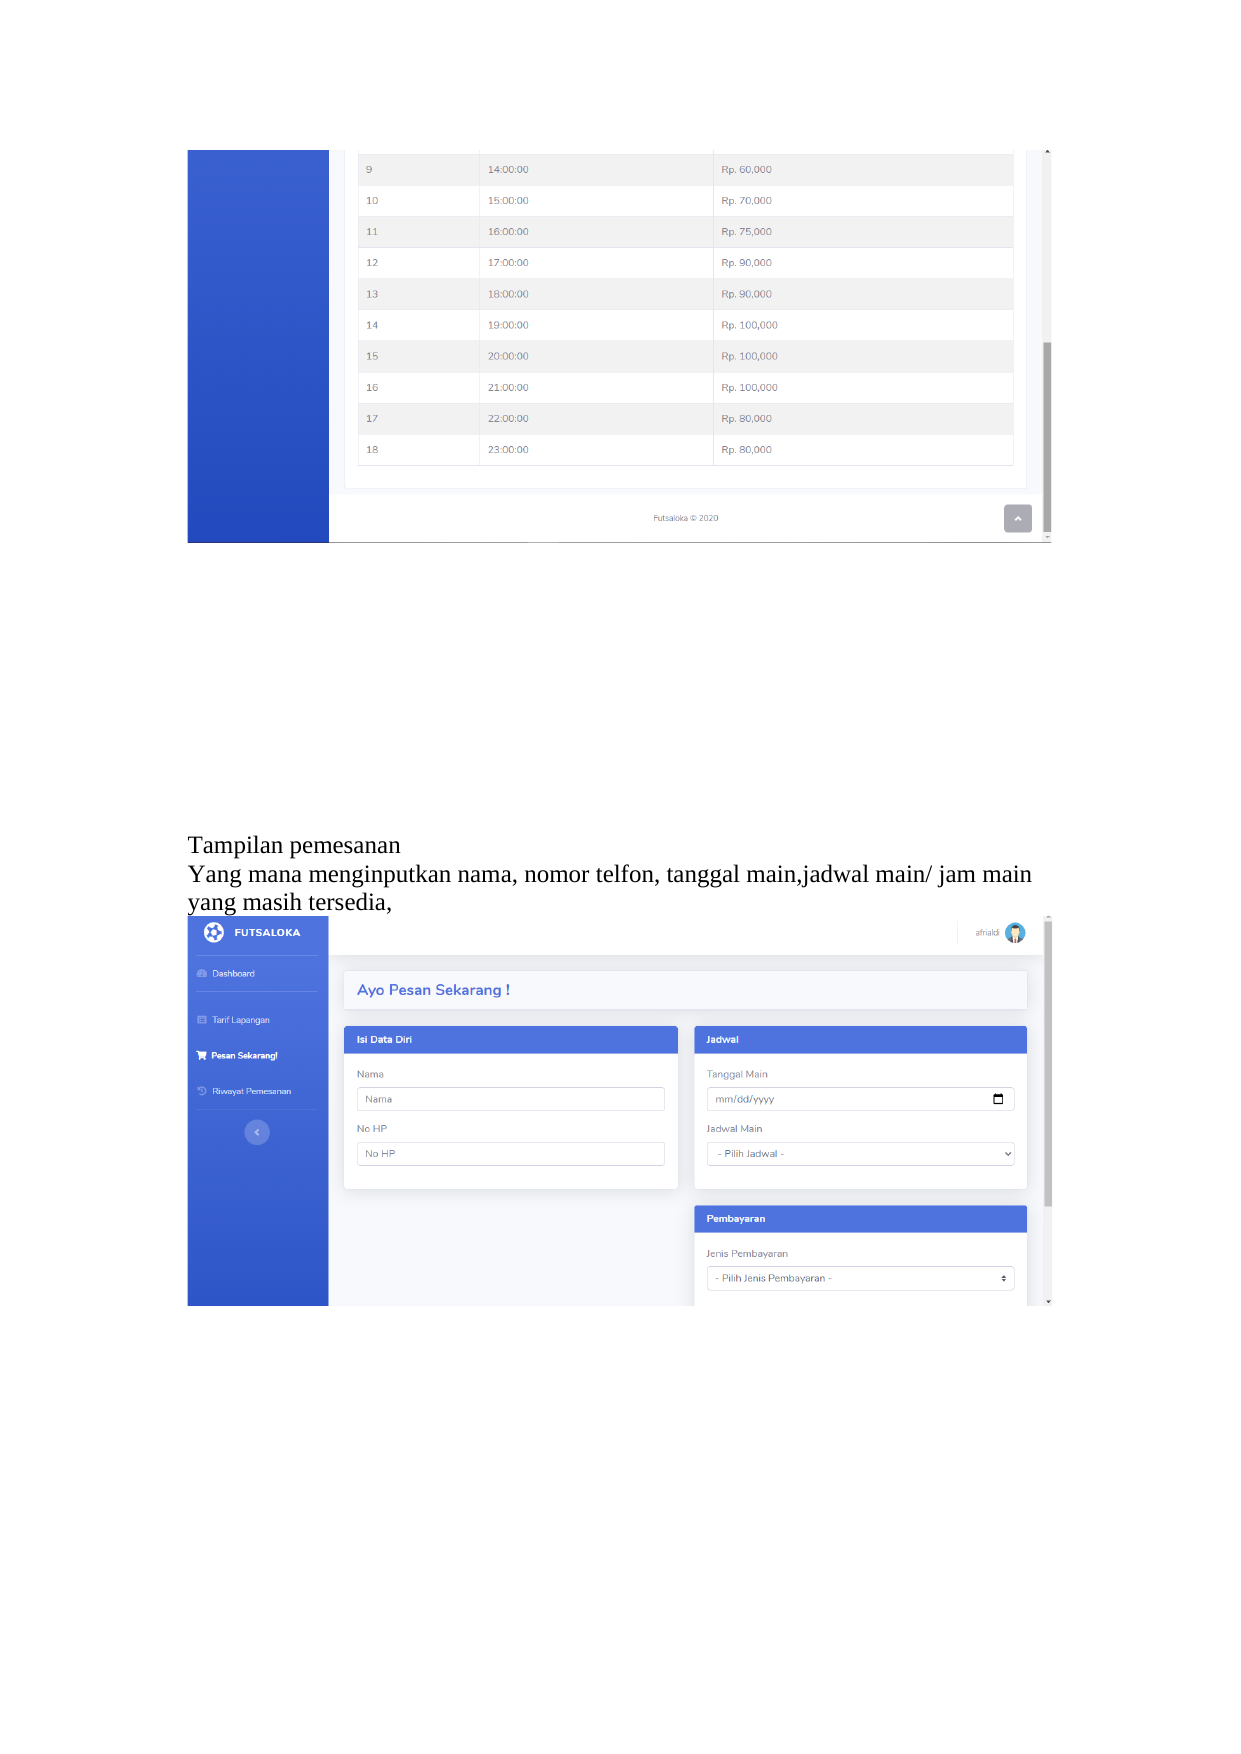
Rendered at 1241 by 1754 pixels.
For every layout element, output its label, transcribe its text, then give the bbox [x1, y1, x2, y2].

picture [187, 916, 1053, 1306]
text Yang mana menginputkan nama, nomor telfon, tanggal main,jadwal main/ jam main yang masih tersedia, [187, 859, 1053, 916]
picture [187, 150, 1052, 543]
text Tampilan pemesanan [187, 830, 1053, 859]
